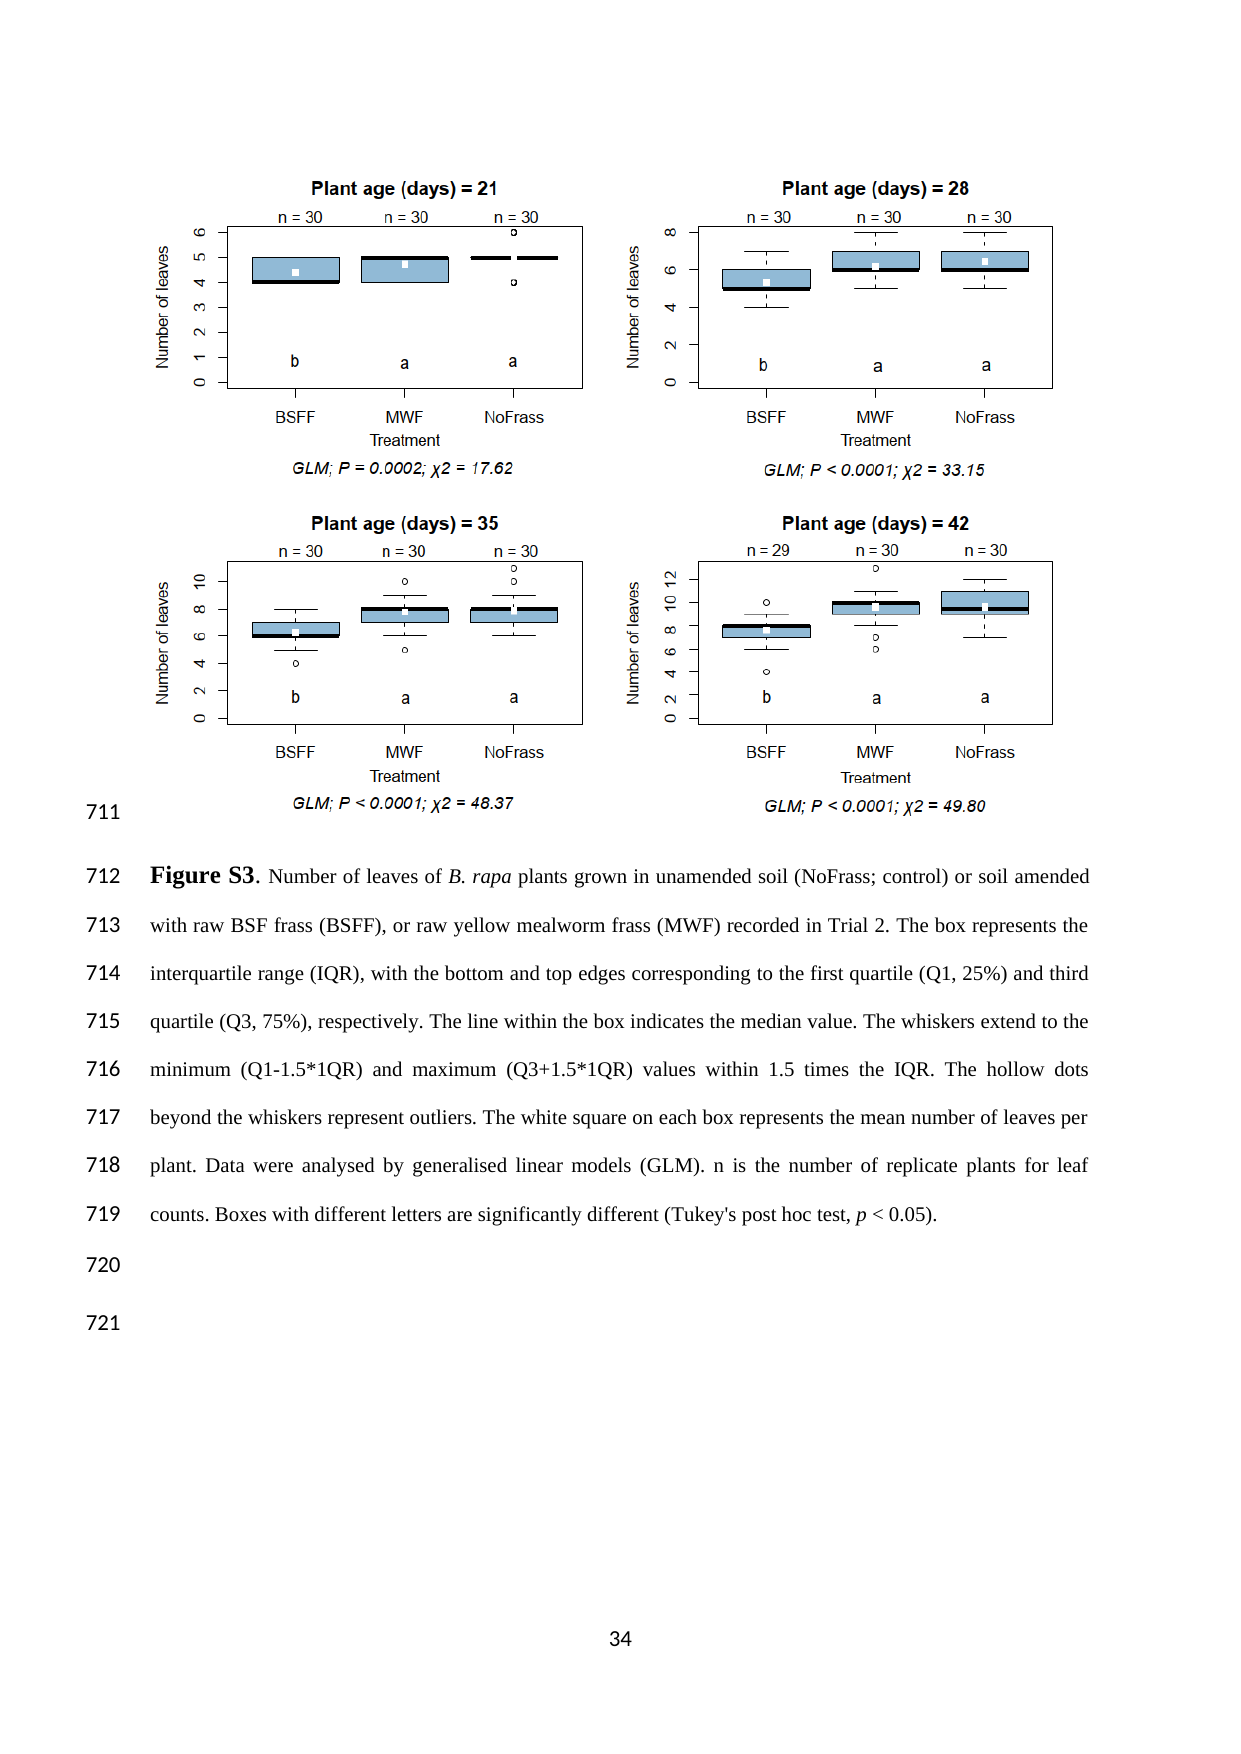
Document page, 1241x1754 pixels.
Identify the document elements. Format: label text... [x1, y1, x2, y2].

text Figure S3. Number of leaves of B. rapa plants grown in unamended soil (NoFrass; control) or soil amended with raw BSF frass (BSFF), or raw yellow mealworm frass (MWF) recorded in Trial 2. The box represents the interquartile range (IQR), with the bottom and top edges corresponding to the first quartile (Q1, 25%) and third quartile (Q3, 75%), respectively. The line within the box indicates the median value. The whiskers extend to the minimum (Q1-1.5*1QR) and maximum (Q3+1.5*1QR) values within 1.5 times the IQR. The hollow dots beyond the whiskers represent outliers. The white square on each box represents the mean number of leaves per plant. Data were analysed by generalised linear models (GLM). n is the number of replicate plants for leaf counts. Boxes with different letters are significantly different (Tukey's post hoc test, p < 0.05). [150, 860, 1090, 1226]
picture [150, 150, 1091, 820]
